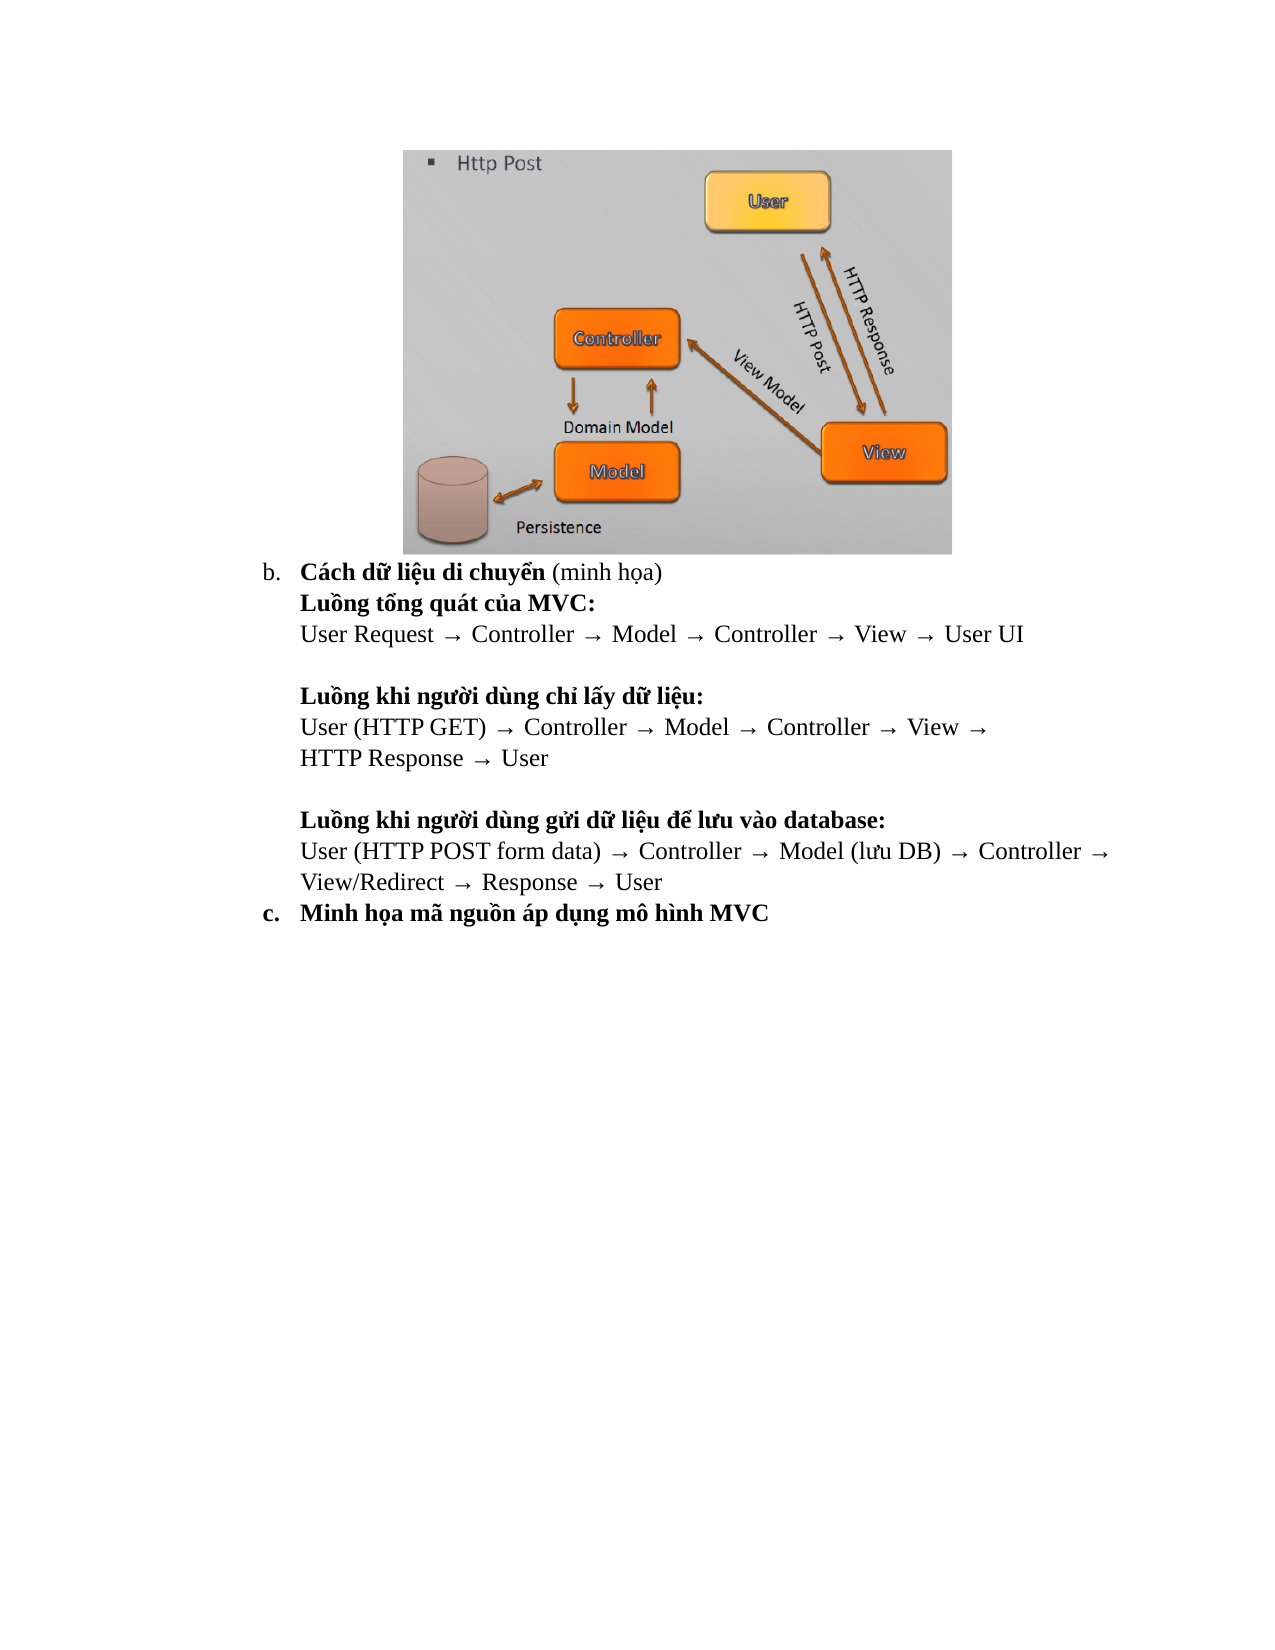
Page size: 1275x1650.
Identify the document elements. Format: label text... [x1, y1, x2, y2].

list User (HTTP GET) → Controller → Model → Controller → View → [300, 712, 1125, 741]
list HTTP Response → User [300, 743, 1125, 772]
list Luồng khi người dùng gửi dữ liệu để lưu vào database: [300, 805, 1125, 834]
list Minh họa mã nguồn áp dụng mô hình MVC [262, 898, 1125, 927]
list Cách dữ liệu di chuyển (minh họa) [262, 557, 1125, 586]
picture [403, 150, 953, 555]
list User (HTTP POST form data) → Controller → Model (lưu DB) → Controller → View/Redirect → Response → User [300, 836, 1125, 896]
list Luồng khi người dùng chỉ lấy dữ liệu: [300, 681, 1125, 710]
list Luồng tổng quát của MVC: [300, 588, 1125, 617]
list User Request → Controller → Model → Controller → View → User UI [300, 619, 1125, 648]
